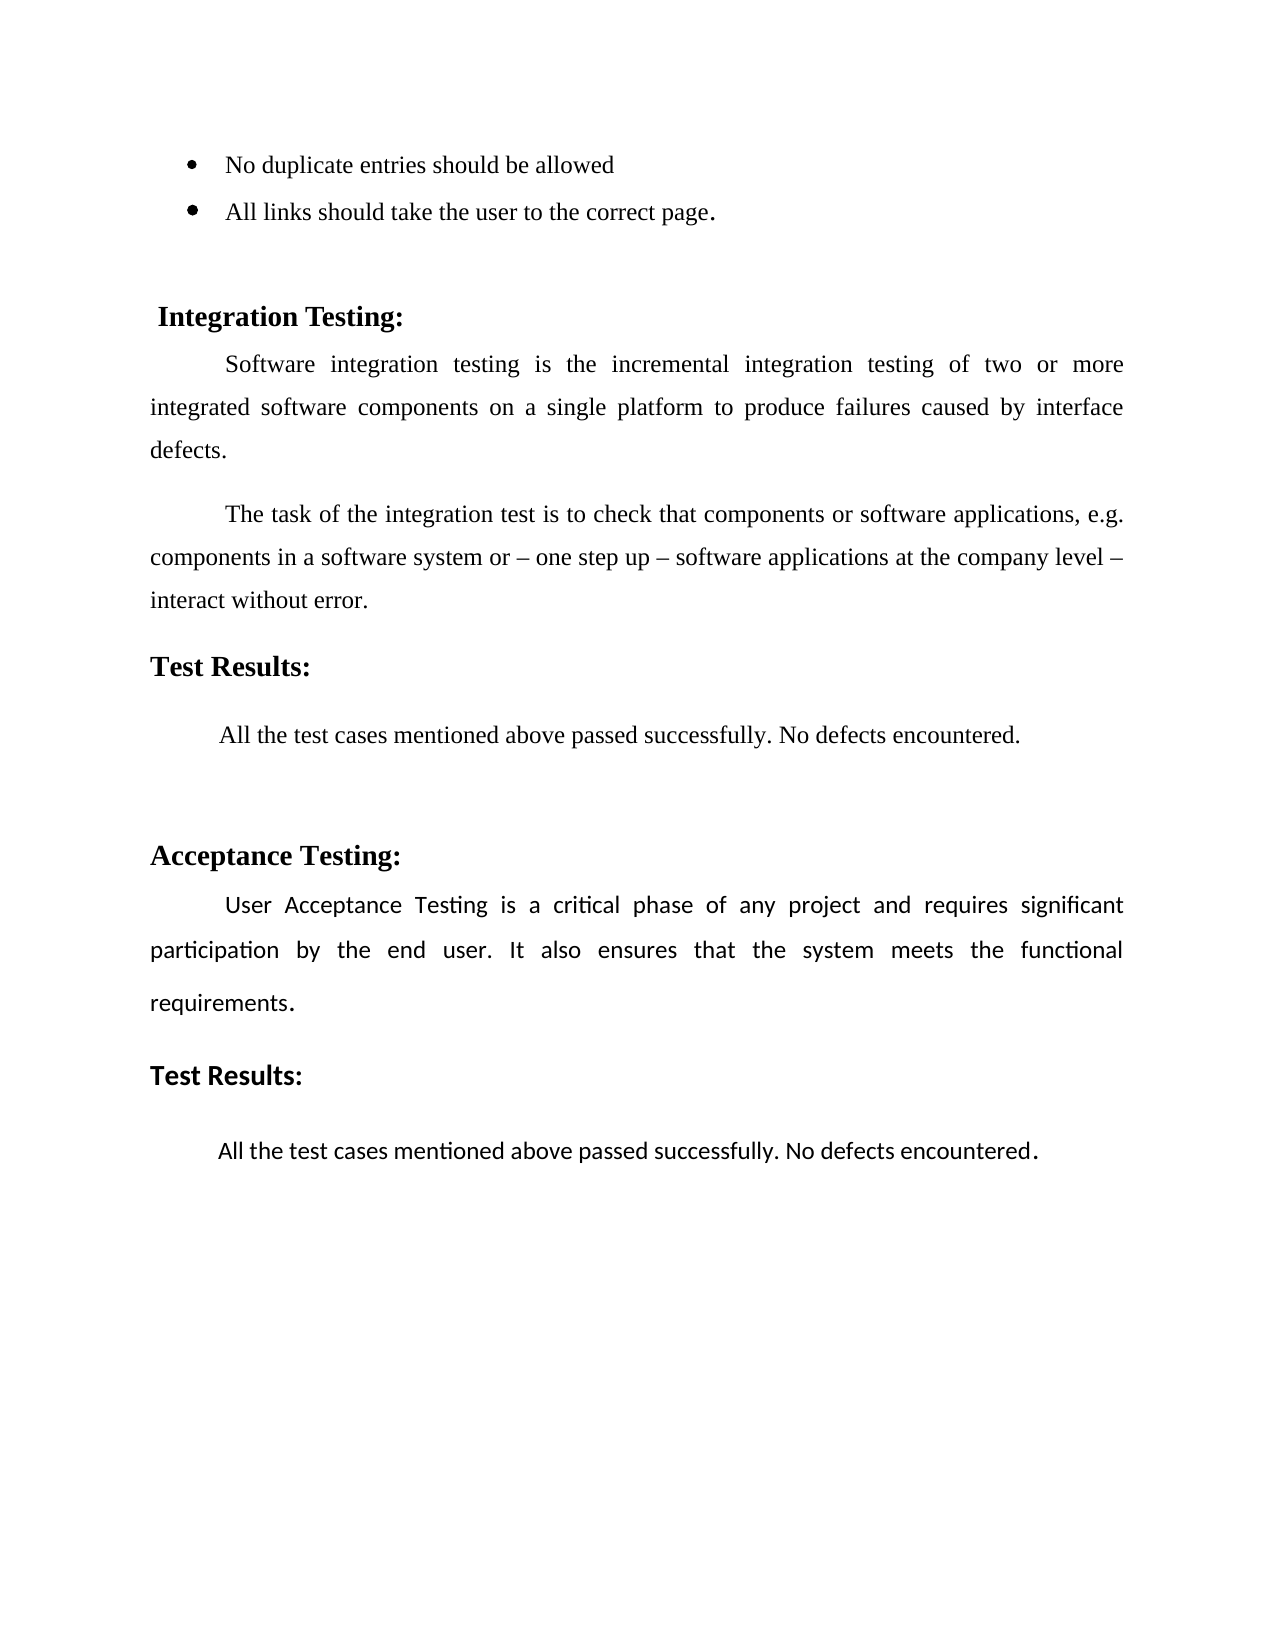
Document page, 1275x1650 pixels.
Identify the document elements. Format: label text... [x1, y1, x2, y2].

subtitle Integration Testing: [150, 299, 1125, 332]
text Test Results: [150, 1057, 1125, 1093]
text Test Results: [150, 649, 1125, 683]
text User Acceptance Testing is a critical phase of any project and requires significant participation by the end user. It also ensures that the system meets the functional requirements. [150, 889, 1125, 1018]
list No duplicate entries should be allowed [187, 150, 1125, 179]
subtitle Acceptance Testing: [150, 838, 1125, 872]
text The task of the integration test is to check that components or software applications, e.g. components in a software system or – one step up – software applications at the company level – interact without error. [150, 499, 1125, 614]
text Software integration testing is the incremental integration testing of two or more integrated software components on a single platform to produce failures caused by interface defects. [150, 349, 1125, 464]
text All the test cases mentioned above passed successfully. No defects encountered. [150, 1131, 1125, 1167]
text All the test cases mentioned above passed successfully. No defects encountered. [150, 721, 1125, 749]
list All links should take the user to the correct page. [187, 193, 1125, 227]
